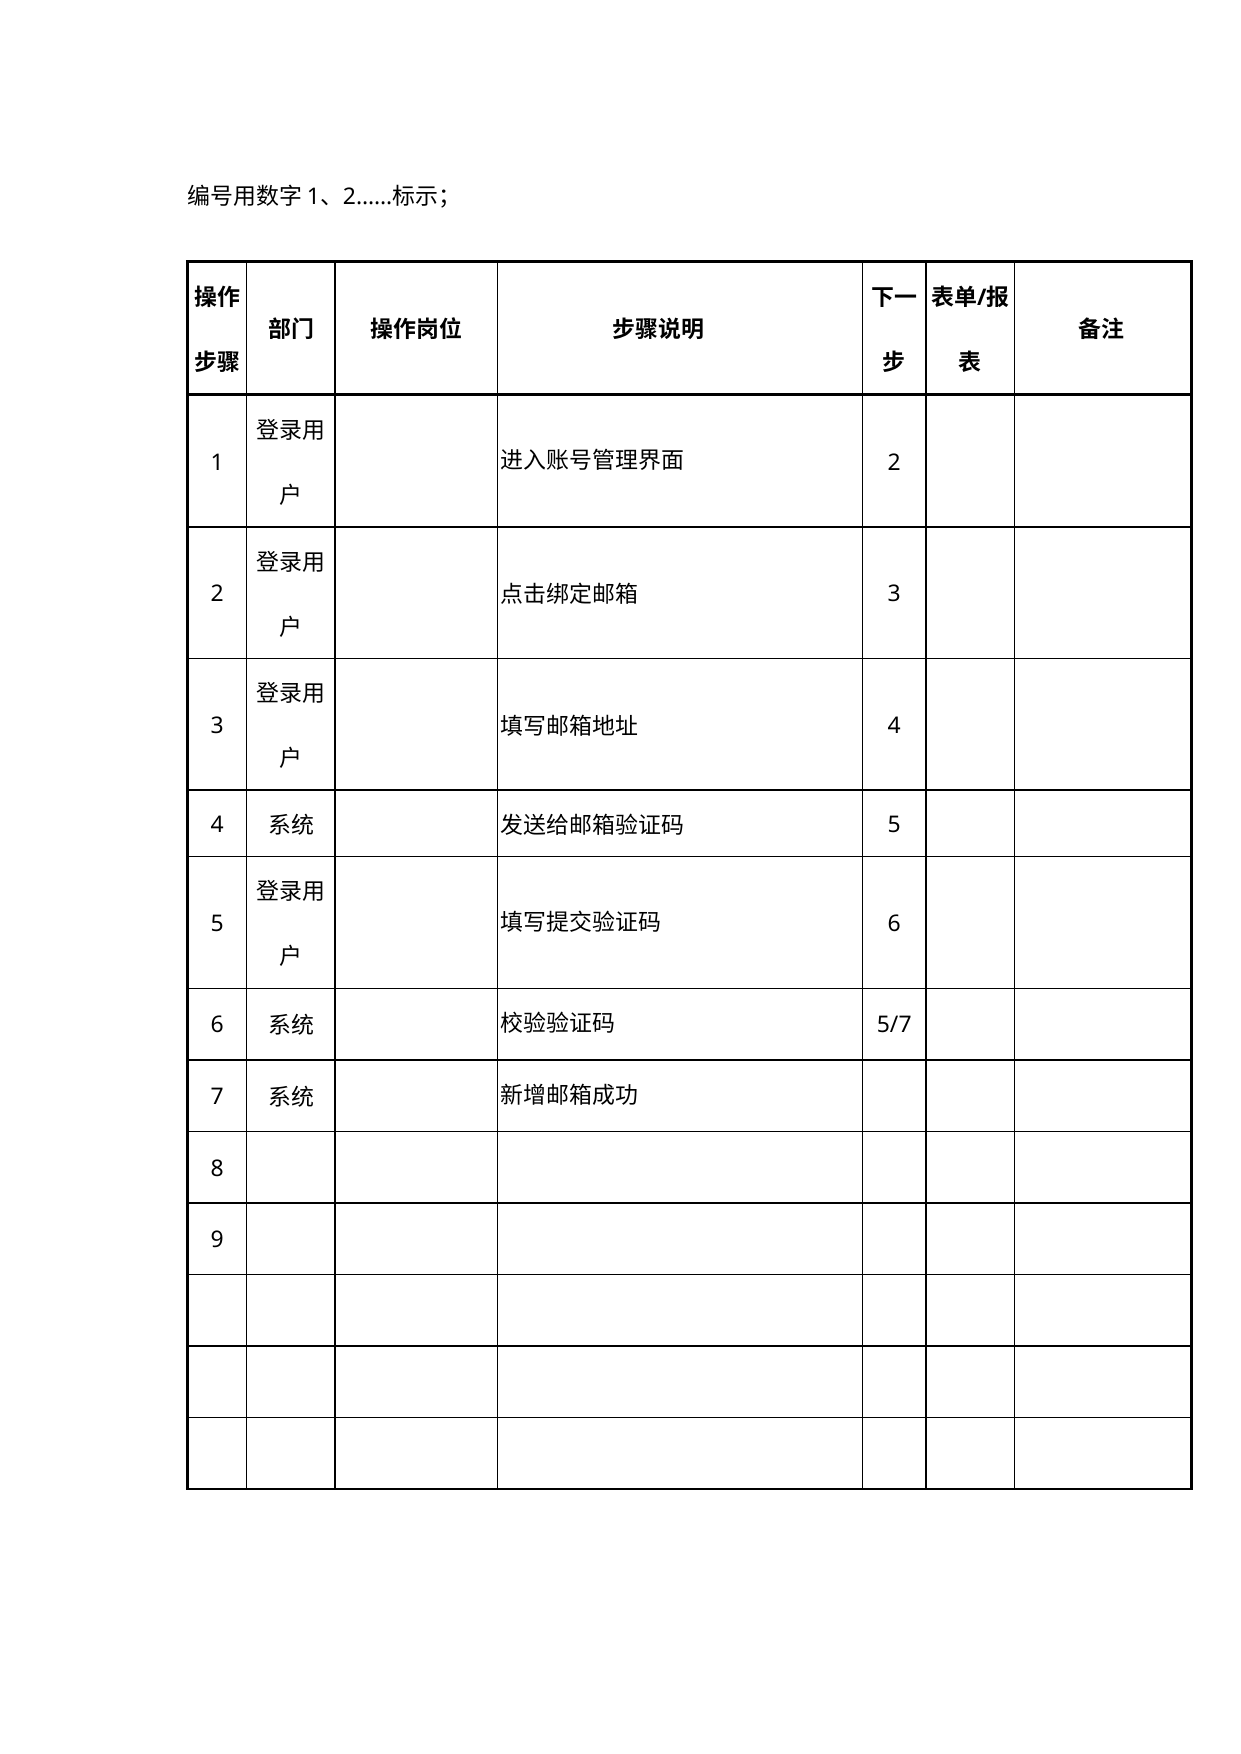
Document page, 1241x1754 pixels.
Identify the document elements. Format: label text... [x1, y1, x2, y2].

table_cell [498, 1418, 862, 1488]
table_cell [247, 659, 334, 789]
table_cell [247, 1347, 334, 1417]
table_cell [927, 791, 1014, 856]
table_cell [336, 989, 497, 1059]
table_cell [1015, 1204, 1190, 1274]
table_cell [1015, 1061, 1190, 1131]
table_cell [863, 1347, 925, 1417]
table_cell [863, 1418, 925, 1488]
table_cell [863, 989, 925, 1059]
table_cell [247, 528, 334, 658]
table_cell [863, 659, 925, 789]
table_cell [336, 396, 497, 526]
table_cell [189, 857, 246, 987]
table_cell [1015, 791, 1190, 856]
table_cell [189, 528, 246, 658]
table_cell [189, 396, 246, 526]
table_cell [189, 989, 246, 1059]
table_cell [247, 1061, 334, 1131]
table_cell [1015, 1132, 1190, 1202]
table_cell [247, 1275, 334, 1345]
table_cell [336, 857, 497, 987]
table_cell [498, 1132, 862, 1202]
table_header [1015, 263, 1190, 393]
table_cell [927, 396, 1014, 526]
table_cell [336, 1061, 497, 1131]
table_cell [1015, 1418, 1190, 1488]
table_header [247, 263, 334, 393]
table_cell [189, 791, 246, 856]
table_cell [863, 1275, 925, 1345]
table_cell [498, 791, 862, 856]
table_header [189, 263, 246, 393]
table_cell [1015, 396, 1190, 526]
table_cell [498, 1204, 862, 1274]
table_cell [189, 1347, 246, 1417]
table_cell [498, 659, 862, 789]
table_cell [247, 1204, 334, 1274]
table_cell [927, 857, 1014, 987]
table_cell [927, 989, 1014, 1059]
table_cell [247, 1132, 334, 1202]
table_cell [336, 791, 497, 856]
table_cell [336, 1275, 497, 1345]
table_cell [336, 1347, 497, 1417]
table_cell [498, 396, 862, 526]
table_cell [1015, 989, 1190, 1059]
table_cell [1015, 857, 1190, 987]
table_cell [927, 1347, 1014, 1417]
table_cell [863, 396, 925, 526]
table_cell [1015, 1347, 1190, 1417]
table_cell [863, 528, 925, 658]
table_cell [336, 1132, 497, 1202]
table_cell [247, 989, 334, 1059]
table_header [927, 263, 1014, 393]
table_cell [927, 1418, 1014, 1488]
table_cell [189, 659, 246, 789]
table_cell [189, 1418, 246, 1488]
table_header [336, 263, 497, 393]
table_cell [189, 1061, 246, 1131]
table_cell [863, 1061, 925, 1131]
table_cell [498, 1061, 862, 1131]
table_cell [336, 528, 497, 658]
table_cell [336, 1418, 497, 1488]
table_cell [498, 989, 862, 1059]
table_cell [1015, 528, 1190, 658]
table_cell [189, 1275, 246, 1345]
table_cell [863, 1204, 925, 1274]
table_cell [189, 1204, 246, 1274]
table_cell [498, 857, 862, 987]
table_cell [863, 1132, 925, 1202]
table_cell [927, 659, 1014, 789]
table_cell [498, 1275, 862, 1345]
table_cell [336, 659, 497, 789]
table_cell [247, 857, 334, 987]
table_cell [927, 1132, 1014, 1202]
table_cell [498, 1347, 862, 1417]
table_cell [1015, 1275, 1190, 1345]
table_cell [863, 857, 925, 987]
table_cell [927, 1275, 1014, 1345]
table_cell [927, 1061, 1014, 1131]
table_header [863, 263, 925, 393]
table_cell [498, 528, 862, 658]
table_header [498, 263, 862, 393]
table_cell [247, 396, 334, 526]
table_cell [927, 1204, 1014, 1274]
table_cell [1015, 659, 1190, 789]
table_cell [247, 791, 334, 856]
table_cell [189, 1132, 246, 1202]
text 编号用数字1、2……标示； [187, 162, 1053, 227]
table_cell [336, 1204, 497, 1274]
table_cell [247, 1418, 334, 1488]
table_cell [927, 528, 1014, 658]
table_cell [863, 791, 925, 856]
